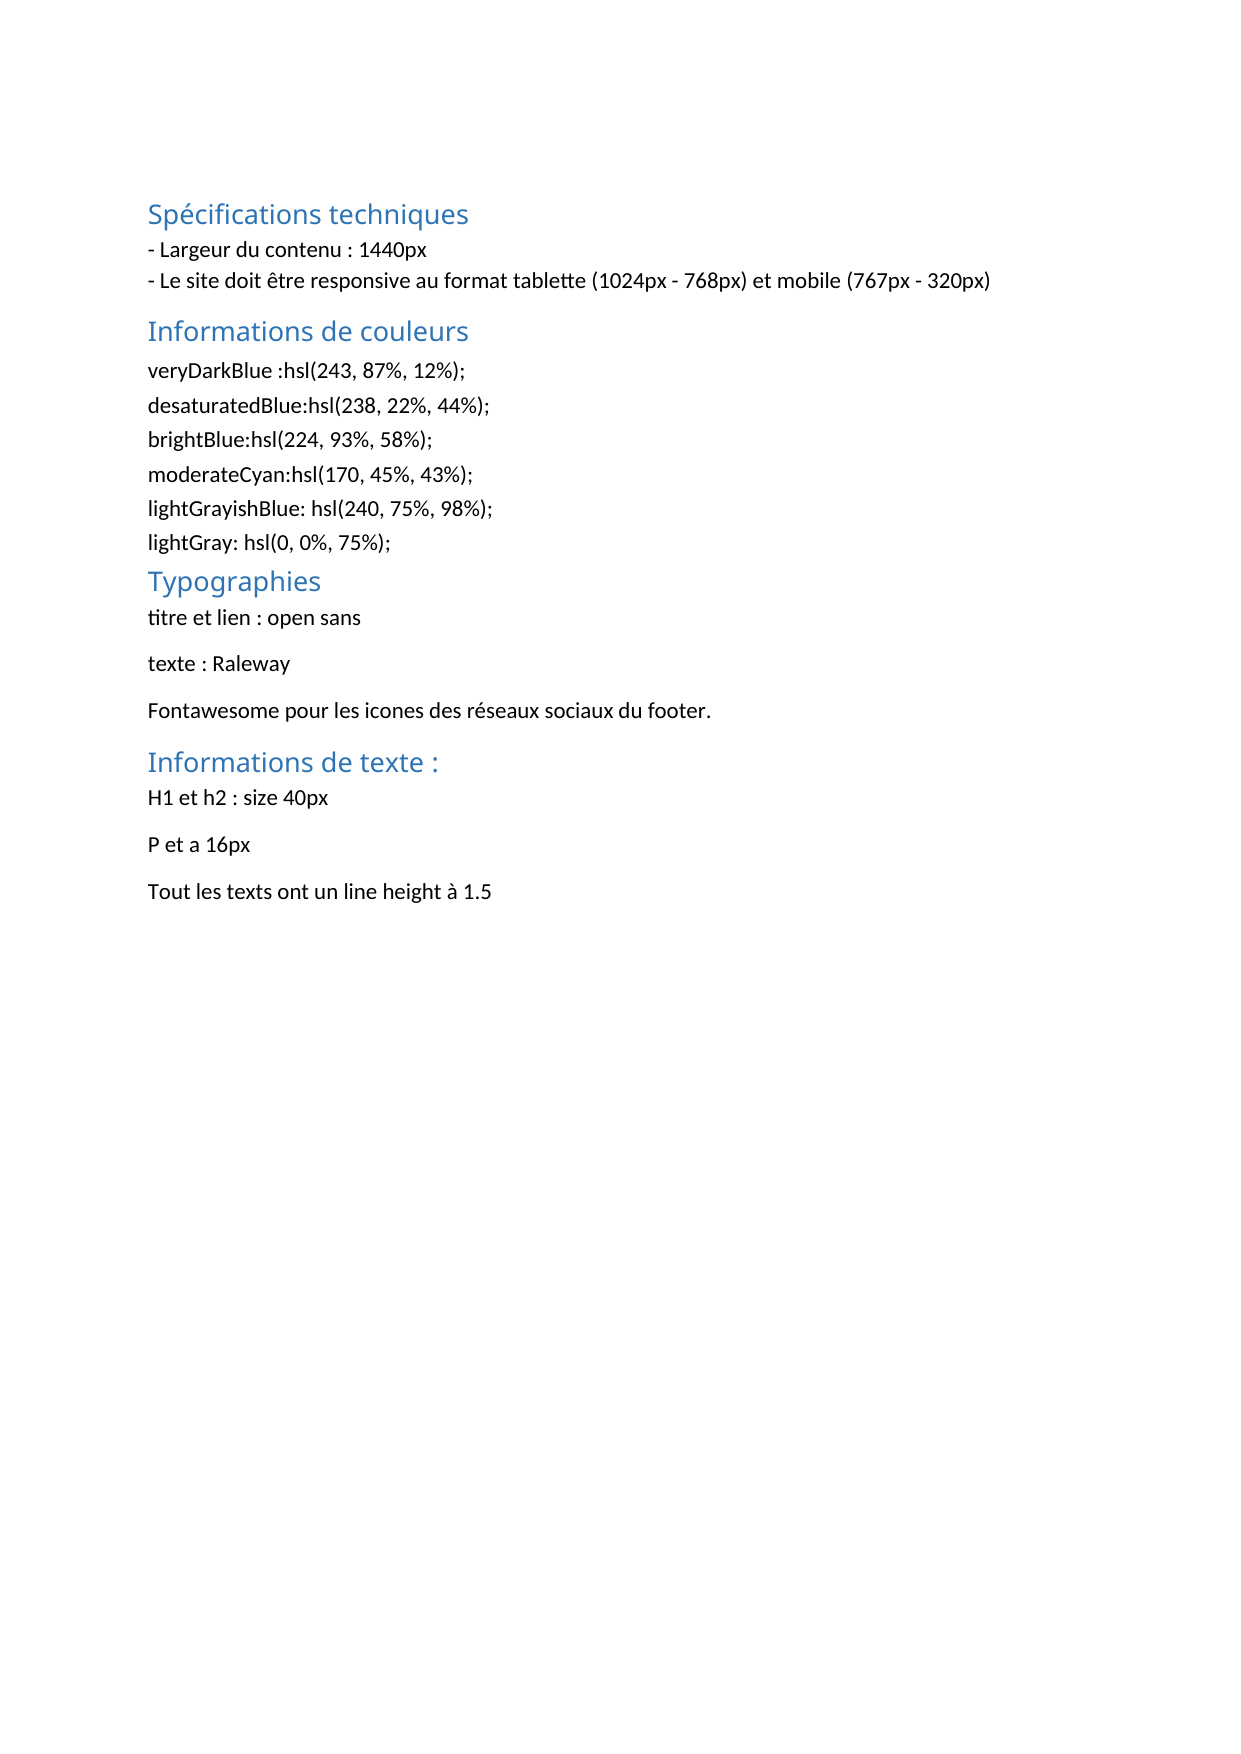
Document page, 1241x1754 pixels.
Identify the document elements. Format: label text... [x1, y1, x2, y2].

subtitle Typographies [148, 563, 1093, 600]
subtitle veryDarkBlue :hsl(243, 87%, 12%); [148, 357, 1093, 384]
subtitle Spécifications techniques [148, 196, 1093, 233]
subtitle lightGray: hsl(0, 0%, 75%); [148, 528, 1093, 556]
text texte : Raleway [148, 649, 1093, 677]
text P et a 16px [148, 830, 1093, 858]
subtitle desaturatedBlue:hsl(238, 22%, 44%); [148, 391, 1093, 419]
subtitle moderateCyan:hsl(170, 45%, 43%); [148, 460, 1093, 488]
text - Largeur du contenu : 1440px - Le site doit être responsive au format tablette (1024px - 768px) et mobile (767px - 320px) [148, 236, 1093, 294]
subtitle brightBlue:hsl(224, 93%, 58%); [148, 425, 1093, 453]
subtitle Informations de texte : [148, 743, 1093, 780]
text Tout les texts ont un line height à 1.5 [148, 877, 1093, 905]
text H1 et h2 : size 40px [148, 783, 1093, 811]
subtitle lightGrayishBlue: hsl(240, 75%, 98%); [148, 494, 1093, 522]
text titre et lien : open sans [148, 603, 1093, 631]
text Fontawesome pour les icones des réseaux sociaux du footer. [148, 696, 1093, 724]
subtitle Informations de couleurs [148, 313, 1093, 349]
